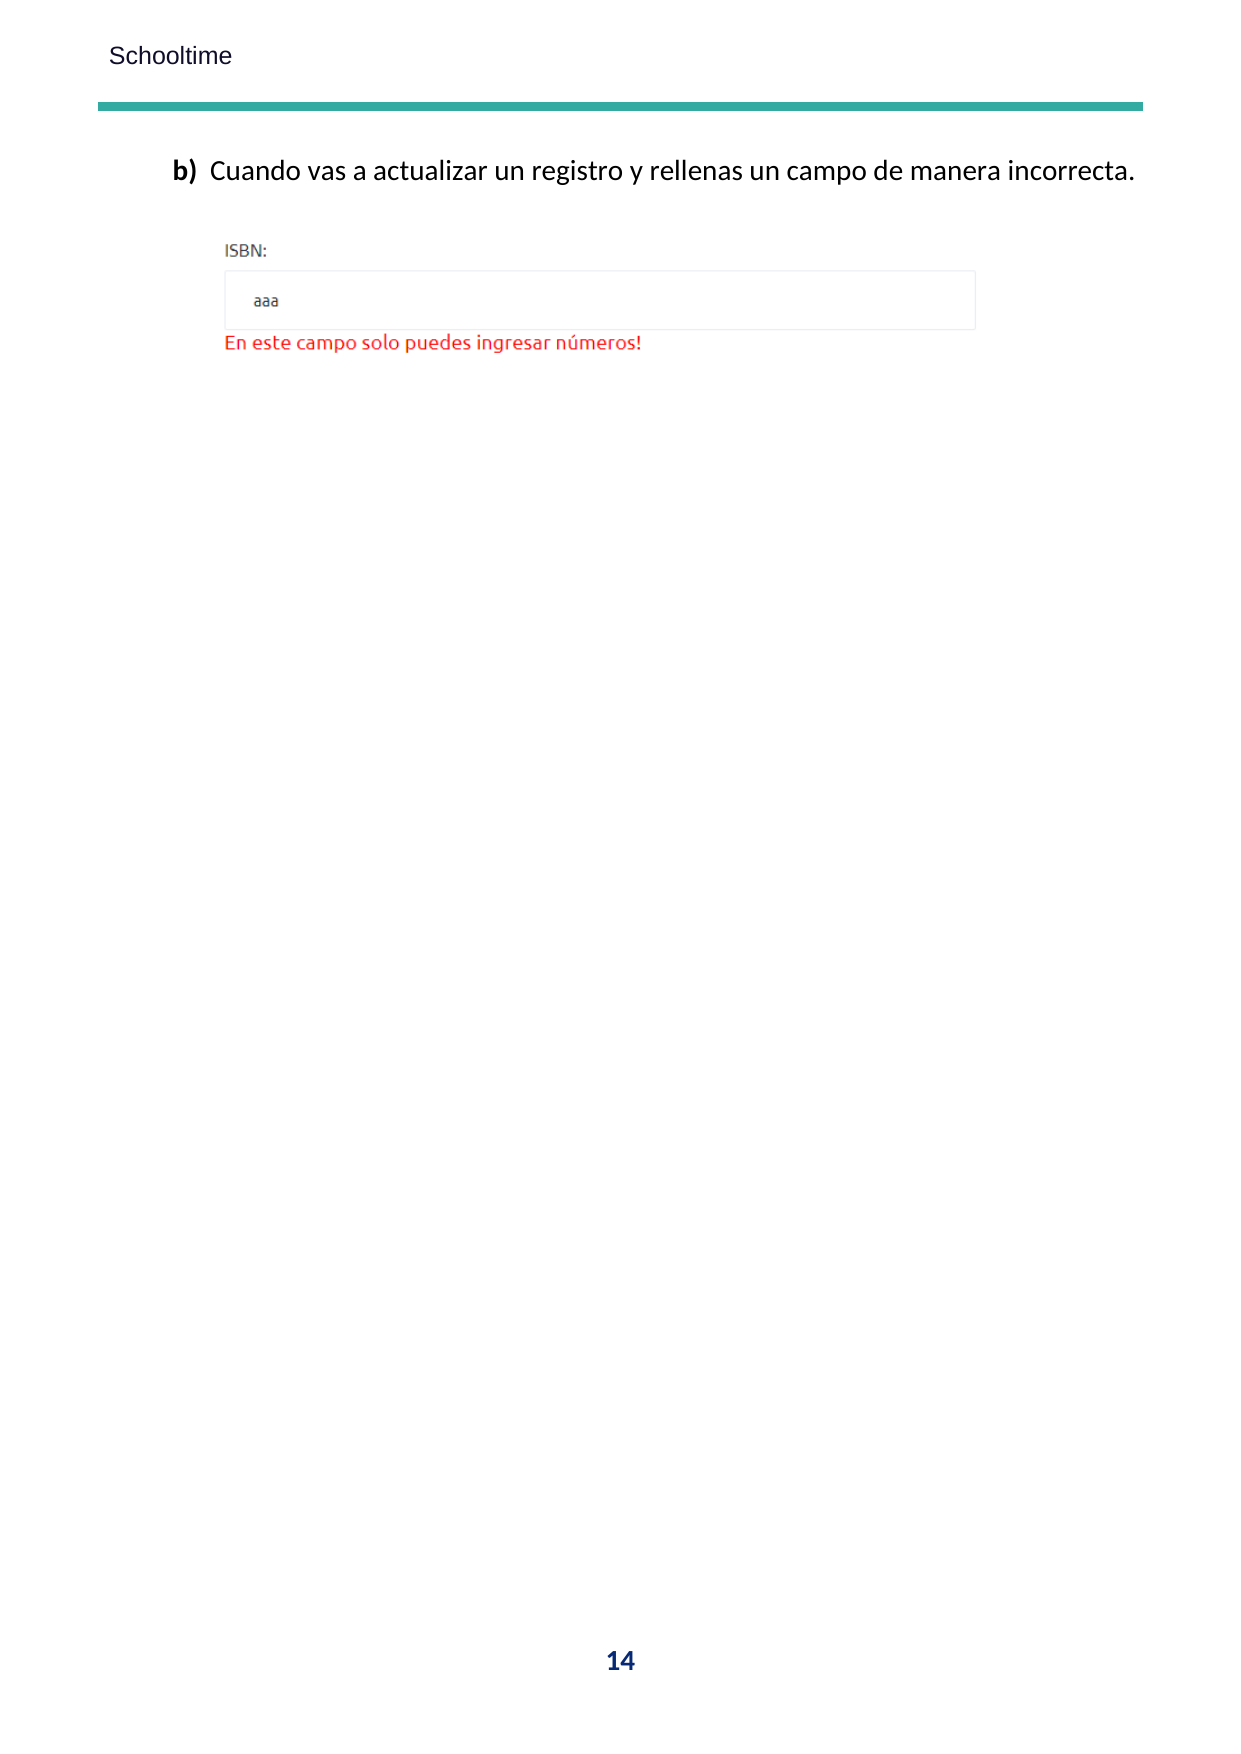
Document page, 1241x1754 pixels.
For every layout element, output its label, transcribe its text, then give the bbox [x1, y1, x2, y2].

picture [210, 233, 1004, 354]
list Cuando vas a actualizar un registro y rellenas un campo de manera incorrecta. [172, 152, 1143, 187]
